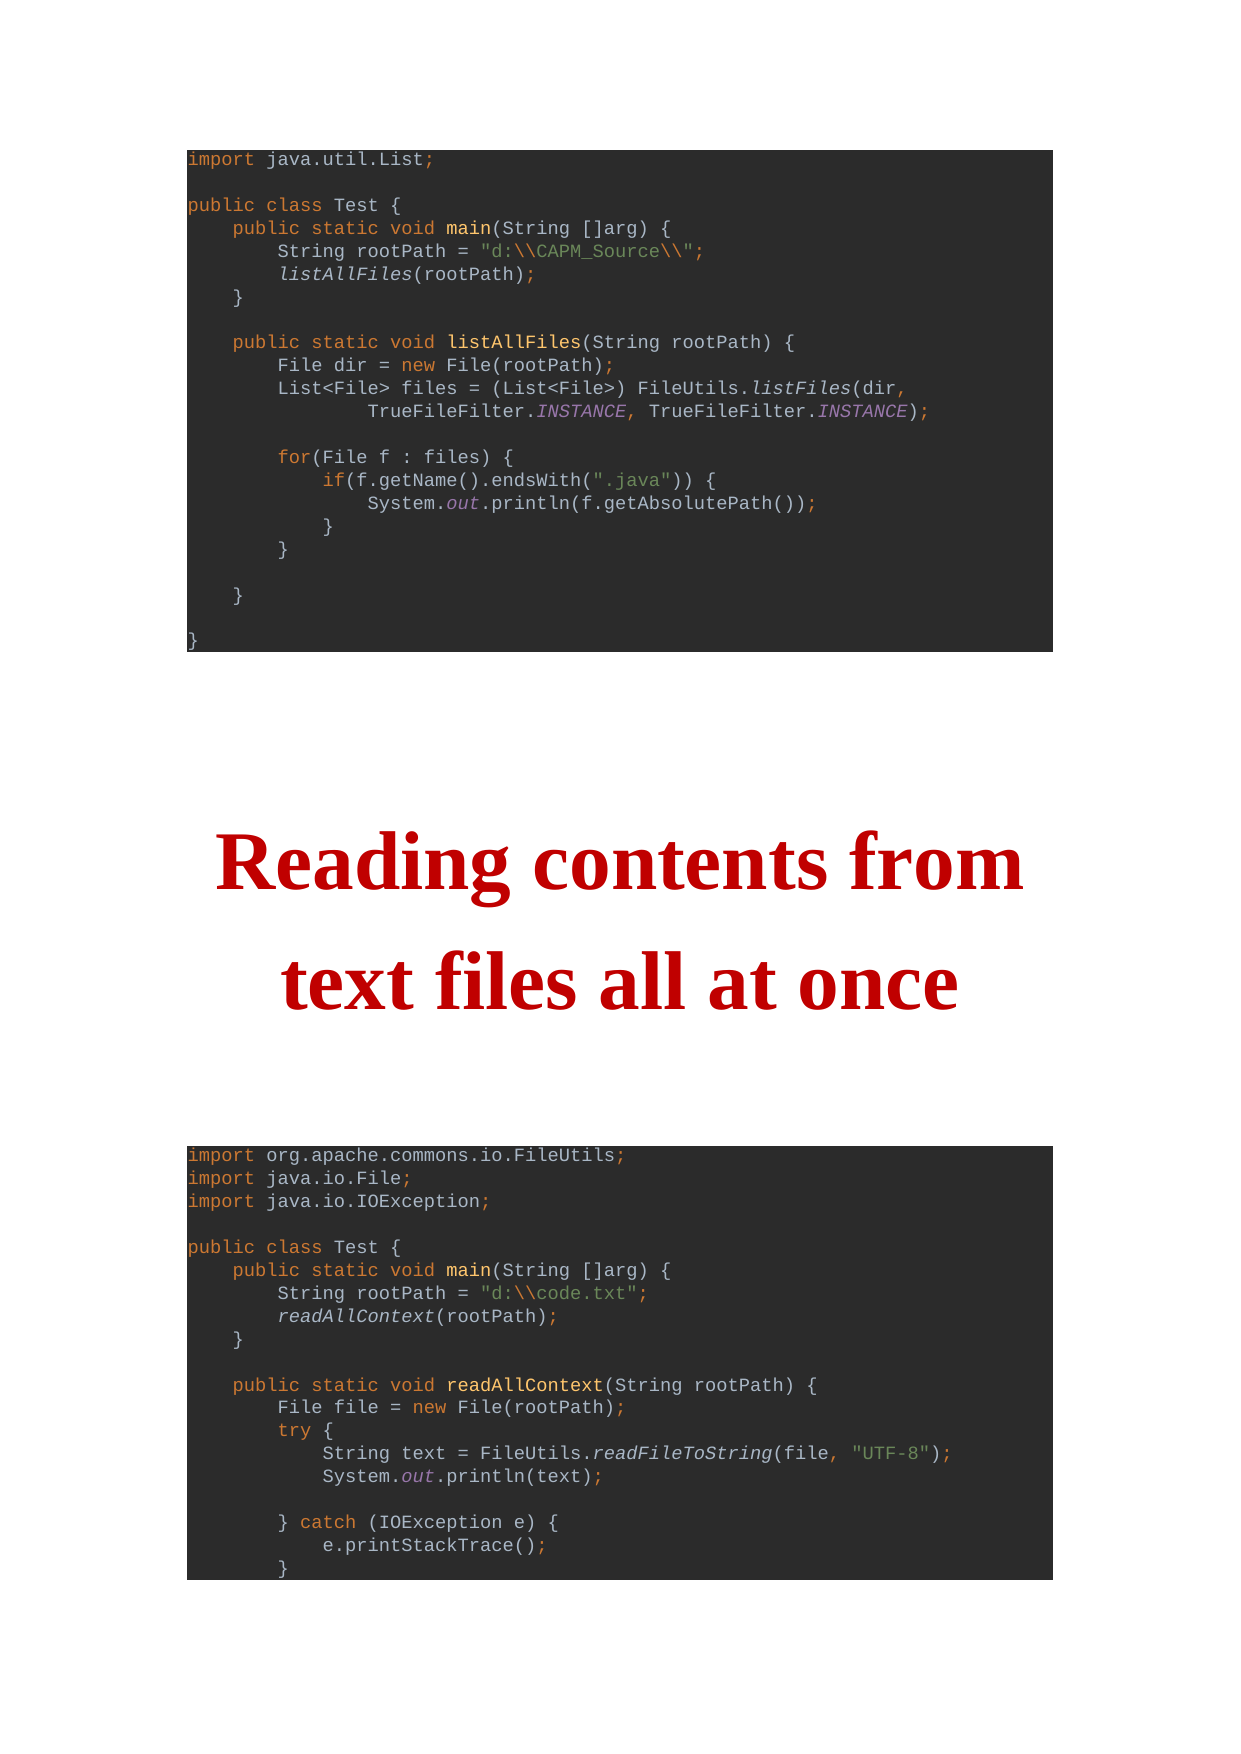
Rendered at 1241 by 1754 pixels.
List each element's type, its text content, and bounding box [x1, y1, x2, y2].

text Reading contents from [187, 812, 1053, 907]
text text files all at once [187, 932, 1053, 1028]
